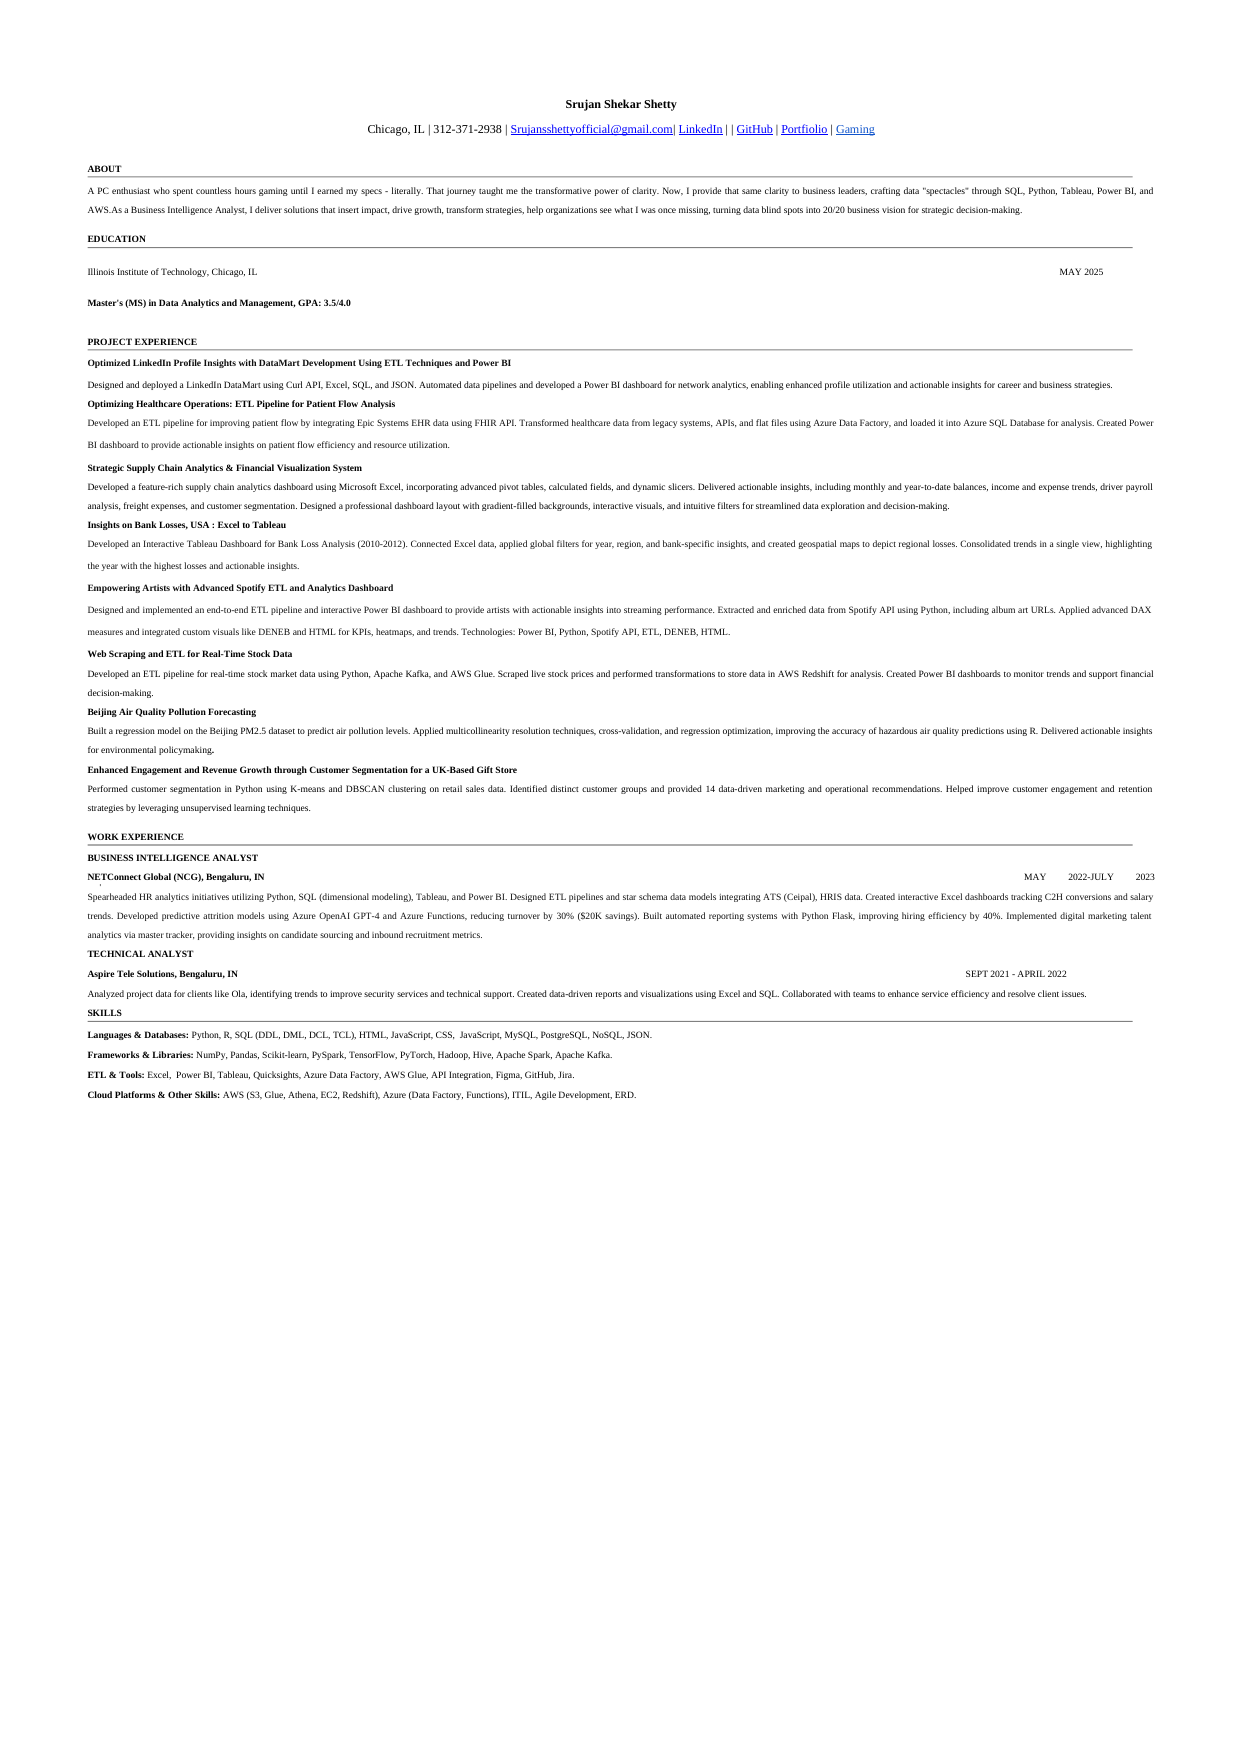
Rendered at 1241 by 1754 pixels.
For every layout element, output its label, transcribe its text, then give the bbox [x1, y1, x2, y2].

text Cloud Platforms & Other Skills: AWS (S3, Glue, Athena, EC2, Redshift), Azure (Data Factory, Functions), ITIL, Agile Development, ERD. [87, 1081, 1155, 1100]
subtitle PROJECT EXPERIENCE [87, 328, 1155, 347]
text BUSINESS INTELLIGENCE ANALYST [87, 844, 1155, 864]
text Optimized LinkedIn Profile Insights with DataMart Development Using ETL Techniques and Power BI [87, 349, 1155, 368]
text Strategic Supply Chain Analytics & Financial Visualization System [87, 454, 1155, 473]
text Insights on Bank Losses, USA : Excel to Tableau [87, 511, 1155, 531]
text Illinois Institute of Technology, Chicago, IL MAY 2025 [87, 258, 1155, 278]
text Enhanced Engagement and Revenue Growth through Customer Segmentation for a UK-Based Gift Store [87, 756, 1155, 775]
text Web Scraping and ETL for Real-Time Stock Data [87, 641, 1155, 660]
text NETConnect Global (NCG), Bengaluru, IN MAY 2022-JULY 2023 Spearheaded HR analytics initiatives utilizing Python, SQL (dimensional modeling), Tableau, and Power BI. Designed ETL pipelines and star schema data models integrating ATS (Ceipal), HRIS data. Created interactive Excel dashboards tracking C2H conversions and salary trends. Developed predictive attrition models using Azure OpenAI GPT-4 and Azure Functions, reducing turnover by 30% ($20K savings). Built automated reporting systems with Python Flask, improving hiring efficiency by 40%. Implemented digital marketing talent analytics via master tracker, providing insights on candidate sourcing and inbound recruitment metrics. [87, 864, 1155, 940]
text Empowering Artists with Advanced Spotify ETL and Analytics Dashboard [87, 575, 1155, 594]
text Chicago, IL | 312-371-2938 | Srujansshettyofficial@gmail.com| LinkedIn | | GitHub | Portfiolio | Gaming [87, 112, 1155, 136]
text Analyzed project data for clients like Ola, identifying trends to improve security services and technical support. Created data-driven reports and visualizations using Excel and SQL. Collaborated with teams to enhance service efficiency and resolve client issues. [87, 980, 1155, 999]
text Designed and deployed a LinkedIn DataMart using Curl API, Excel, SQL, and JSON. Automated data pipelines and developed a Power BI dashboard for network analytics, enabling enhanced profile utilization and actionable insights for career and business strategies. [87, 371, 1155, 391]
text Frameworks & Libraries: NumPy, Pandas, Scikit-learn, PySpark, TensorFlow, PyTorch, Hadoop, Hive, Apache Spark, Apache Kafka. [87, 1042, 1155, 1061]
text A PC enthusiast who spent countless hours gaming until I earned my specs - literally. That journey taught me the transformative power of clarity. Now, I provide that same clarity to business leaders, crafting data "spectacles" through SQL, Python, Tableau, Power BI, and AWS.As a Business Intelligence Analyst, I deliver solutions that insert impact, drive growth, transform strategies, help organizations see what I was once missing, turning data blind spots into 20/20 business vision for strategic decision-making. [87, 177, 1155, 215]
text Performed customer segmentation in Python using K-means and DBSCAN clustering on retail sales data. Identified distinct customer groups and provided 14 data-driven marketing and operational recommendations. Helped improve customer engagement and retention strategies by leveraging unsupervised learning techniques. [87, 775, 1155, 813]
text TECHNICAL ANALYST [87, 941, 1155, 960]
subtitle WORK EXPERIENCE [87, 823, 1155, 842]
text Developed an Interactive Tableau Dashboard for Bank Loss Analysis (2010-2012). Connected Excel data, applied global filters for year, region, and bank-specific insights, and created geospatial maps to depict regional losses. Consolidated trends in a single view, highlighting the year with the highest losses and actionable insights. [87, 531, 1155, 572]
text Beijing Air Quality Pollution Forecasting [87, 698, 1155, 717]
text Aspire Tele Solutions, Bengaluru, IN SEPT 2021 - APRIL 2022 [87, 960, 1155, 979]
text Languages & Databases: Python, R, SQL (DDL, DML, DCL, TCL), HTML, JavaScript, CSS, JavaScript, MySQL, PostgreSQL, NoSQL, JSON. [87, 1022, 1155, 1041]
text Developed an ETL pipeline for improving patient flow by integrating Epic Systems EHR data using FHIR API. Transformed healthcare data from legacy systems, APIs, and flat files using Azure Data Factory, and loaded it into Azure SQL Database for analysis. Created Power BI dashboard to provide actionable insights on patient flow efficiency and resource utilization. [87, 410, 1155, 451]
text Built a regression model on the Beijing PM2.5 dataset to predict air pollution levels. Applied multicollinearity resolution techniques, cross-validation, and regression optimization, improving the accuracy of hazardous air quality predictions using R. Delivered actionable insights for environmental policymaking. [87, 717, 1155, 756]
text Optimizing Healthcare Operations: ETL Pipeline for Patient Flow Analysis [87, 391, 1155, 410]
text ETL & Tools: Excel, Power BI, Tableau, Quicksights, Azure Data Factory, AWS Glue, API Integration, Figma, GitHub, Jira. [87, 1061, 1155, 1081]
text Srujan Shekar Shetty [87, 87, 1155, 111]
text Designed and implemented an end-to-end ETL pipeline and interactive Power BI dashboard to provide artists with actionable insights into streaming performance. Extracted and enriched data from Spotify API using Python, including album art URLs. Applied advanced DAX measures and integrated custom visuals like DENEB and HTML for KPIs, heatmaps, and trends. Technologies: Power BI, Python, Spotify API, ETL, DENEB, HTML. [87, 597, 1155, 638]
subtitle EDUCATION [87, 226, 1155, 245]
text Master's (MS) in Data Analytics and Management, GPA: 3.5/4.0 [87, 289, 1155, 308]
text Developed an ETL pipeline for real-time stock market data using Python, Apache Kafka, and AWS Glue. Scraped live stock prices and performed transformations to store data in AWS Redshift for analysis. Created Power BI dashboards to monitor trends and support financial decision-making. [87, 660, 1155, 698]
text Developed a feature-rich supply chain analytics dashboard using Microsoft Excel, incorporating advanced pivot tables, calculated fields, and dynamic slicers. Delivered actionable insights, including monthly and year-to-date balances, income and expense trends, driver payroll analysis, freight expenses, and customer segmentation. Designed a professional dashboard layout with gradient-filled backgrounds, interactive visuals, and intuitive filters for streamlined data exploration and decision-making. [87, 473, 1155, 511]
subtitle SKILLS [87, 1000, 1155, 1019]
subtitle ABOUT [87, 155, 1155, 174]
